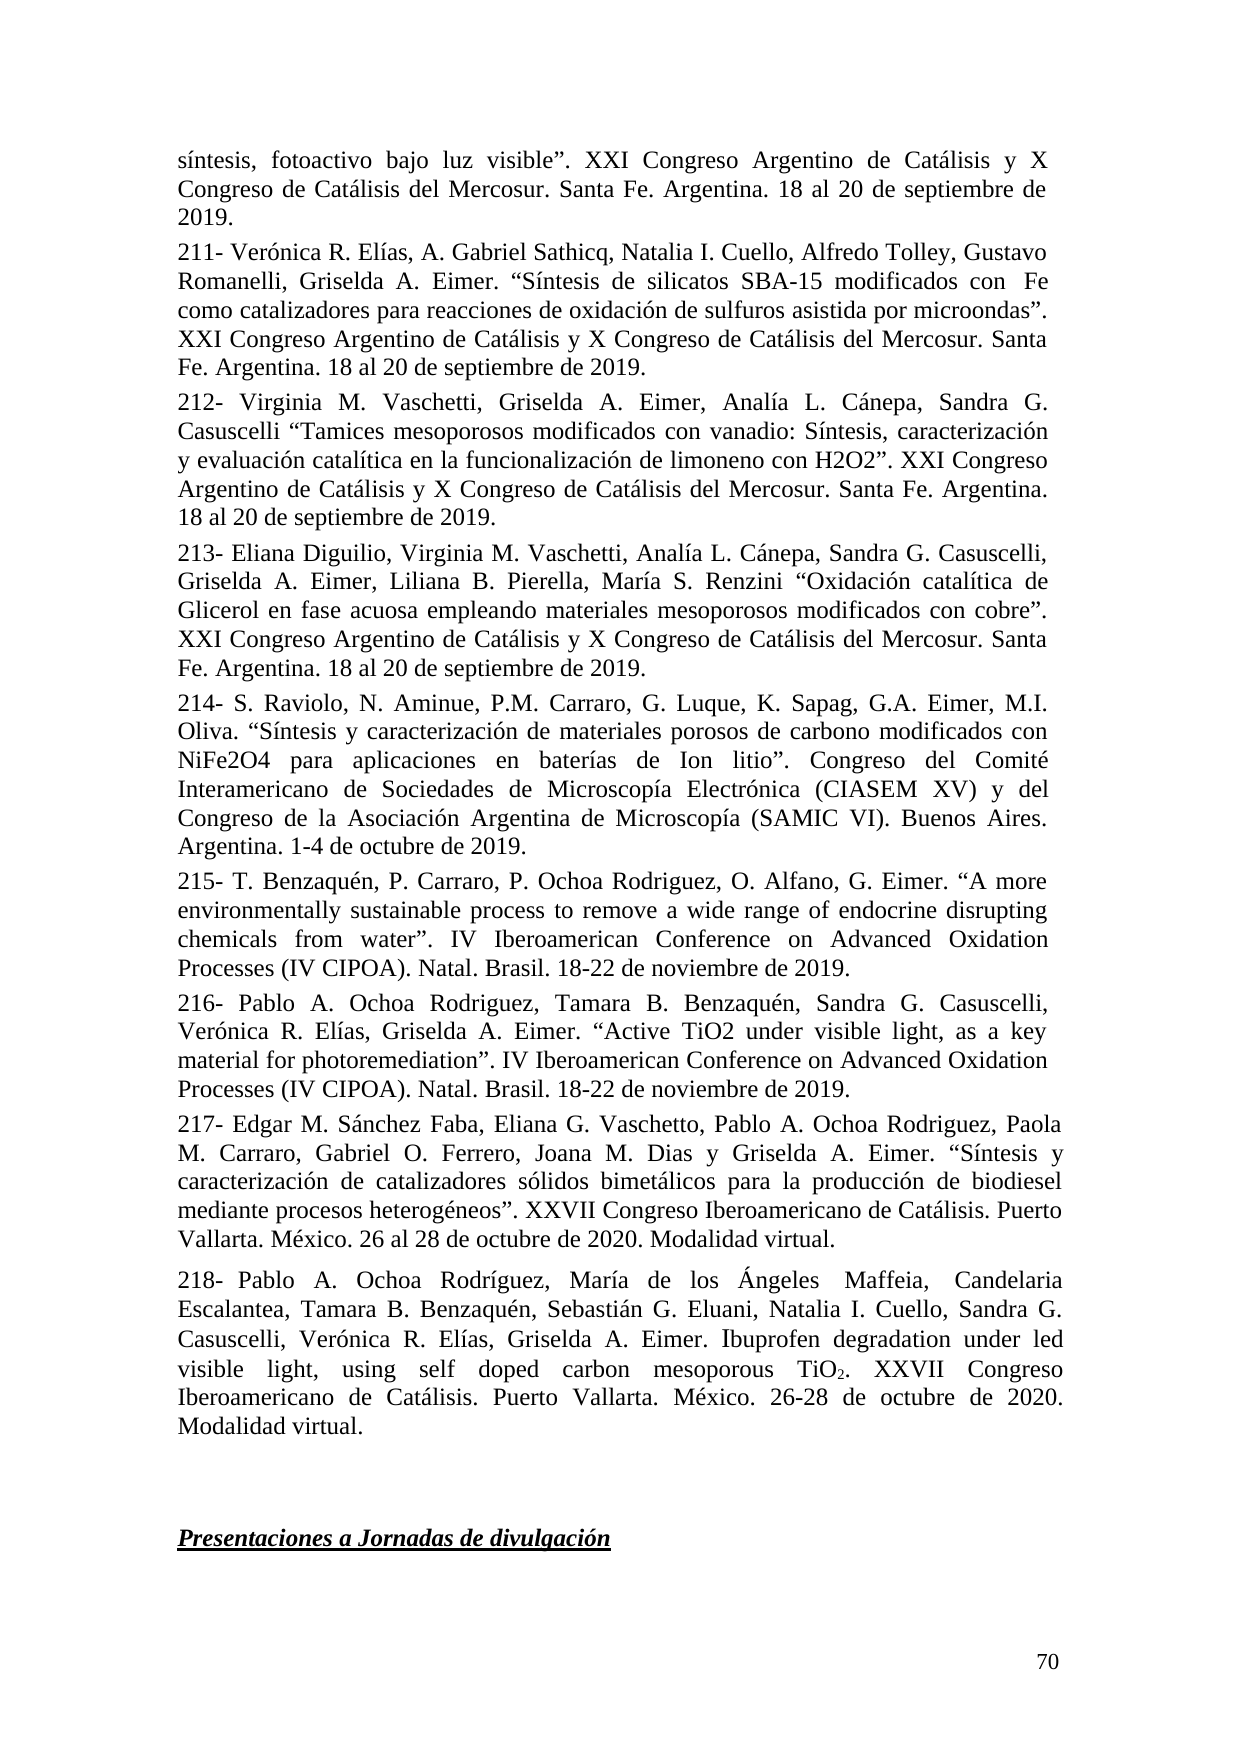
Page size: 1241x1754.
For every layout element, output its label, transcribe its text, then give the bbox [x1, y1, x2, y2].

subtitle Presentaciones a Jornadas de divulgación [177, 1523, 1082, 1552]
list Eliana Diguilio, Virginia M. Vaschetti, Analía L. Cánepa, Sandra G. Casuscelli, Griselda A. Eimer, Liliana B. Pierella, María S. Renzini “Oxidación catalítica de Glicerol en fase acuosa empleando materiales mesoporosos modificados con cobre”. XXI Congreso Argentino de Catálisis y X Congreso de Catálisis del Mercosur. Santa Fe. Argentina. 18 al 20 de septiembre de 2019. [177, 538, 1048, 681]
list Pablo A. Ochoa Rodríguez, María de los Ángeles Maffeia, Candelaria Escalantea, Tamara B. Benzaquén, Sebastián G. Eluani, Natalia I. Cuello, Sandra G. Casuscelli, Verónica R. Elías, Griselda A. Eimer. Ibuprofen degradation under led visible light, using self doped carbon mesoporous TiO2. XXVII Congreso Iberoamericano de Catálisis. Puerto Vallarta. México. 26-28 de octubre de 2020. Modalidad virtual. [177, 1265, 1063, 1440]
list Pablo A. Ochoa Rodriguez, Tamara B. Benzaquén, Sandra G. Casuscelli, Verónica R. Elías, Griselda A. Eimer. “Active TiO2 under visible light, as a key material for photoremediation”. IV Iberoamerican Conference on Advanced Oxidation Processes (IV CIPOA). Natal. Brasil. 18-22 de noviembre de 2019. [177, 988, 1049, 1103]
list T. Benzaquén, P. Carraro, P. Ochoa Rodriguez, O. Alfano, G. Eimer. “A more environmentally sustainable process to remove a wide range of endocrine disrupting chemicals from water”. IV Iberoamerican Conference on Advanced Oxidation Processes (IV CIPOA). Natal. Brasil. 18-22 de noviembre de 2019. [177, 866, 1049, 981]
list Edgar M. Sánchez Faba, Eliana G. Vaschetto, Pablo A. Ochoa Rodriguez, Paola [177, 1109, 1082, 1138]
text M. Carraro, Gabriel O. Ferrero, Joana M. Dias y Griselda A. Eimer. “Síntesis y caracterización de catalizadores sólidos bimetálicos para la producción de biodiesel mediante procesos heterogéneos”. XXVII Congreso Iberoamericano de Catálisis. Puerto Vallarta. México. 26 al 28 de octubre de 2020. Modalidad virtual. [177, 1138, 1063, 1253]
text síntesis, fotoactivo bajo luz visible”. XXI Congreso Argentino de Catálisis y X Congreso de Catálisis del Mercosur. Santa Fe. Argentina. 18 al 20 de septiembre de 2019. [177, 145, 1048, 231]
list Virginia M. Vaschetti, Griselda A. Eimer, Analía L. Cánepa, Sandra G. Casuscelli “Tamices mesoporosos modificados con vanadio: Síntesis, caracterización y evaluación catalítica en la funcionalización de limoneno con H2O2”. XXI Congreso Argentino de Catálisis y X Congreso de Catálisis del Mercosur. Santa Fe. Argentina. 18 al 20 de septiembre de 2019. [177, 387, 1049, 531]
list S. Raviolo, N. Aminue, P.M. Carraro, G. Luque, K. Sapag, G.A. Eimer, M.I. Oliva. “Síntesis y caracterización de materiales porosos de carbono modificados con NiFe2O4 para aplicaciones en baterías de Ion litio”. Congreso del Comité Interamericano de Sociedades de Microscopía Electrónica (CIASEM XV) y del Congreso de la Asociación Argentina de Microscopía (SAMIC VI). Buenos Aires. Argentina. 1-4 de octubre de 2019. [177, 688, 1049, 860]
list Verónica R. Elías, A. Gabriel Sathicq, Natalia I. Cuello, Alfredo Tolley, Gustavo Romanelli, Griselda A. Eimer. “Síntesis de silicatos SBA-15 modificados con Fe como catalizadores para reacciones de oxidación de sulfuros asistida por microondas”. XXI Congreso Argentino de Catálisis y X Congreso de Catálisis del Mercosur. Santa Fe. Argentina. 18 al 20 de septiembre de 2019. [177, 237, 1048, 381]
